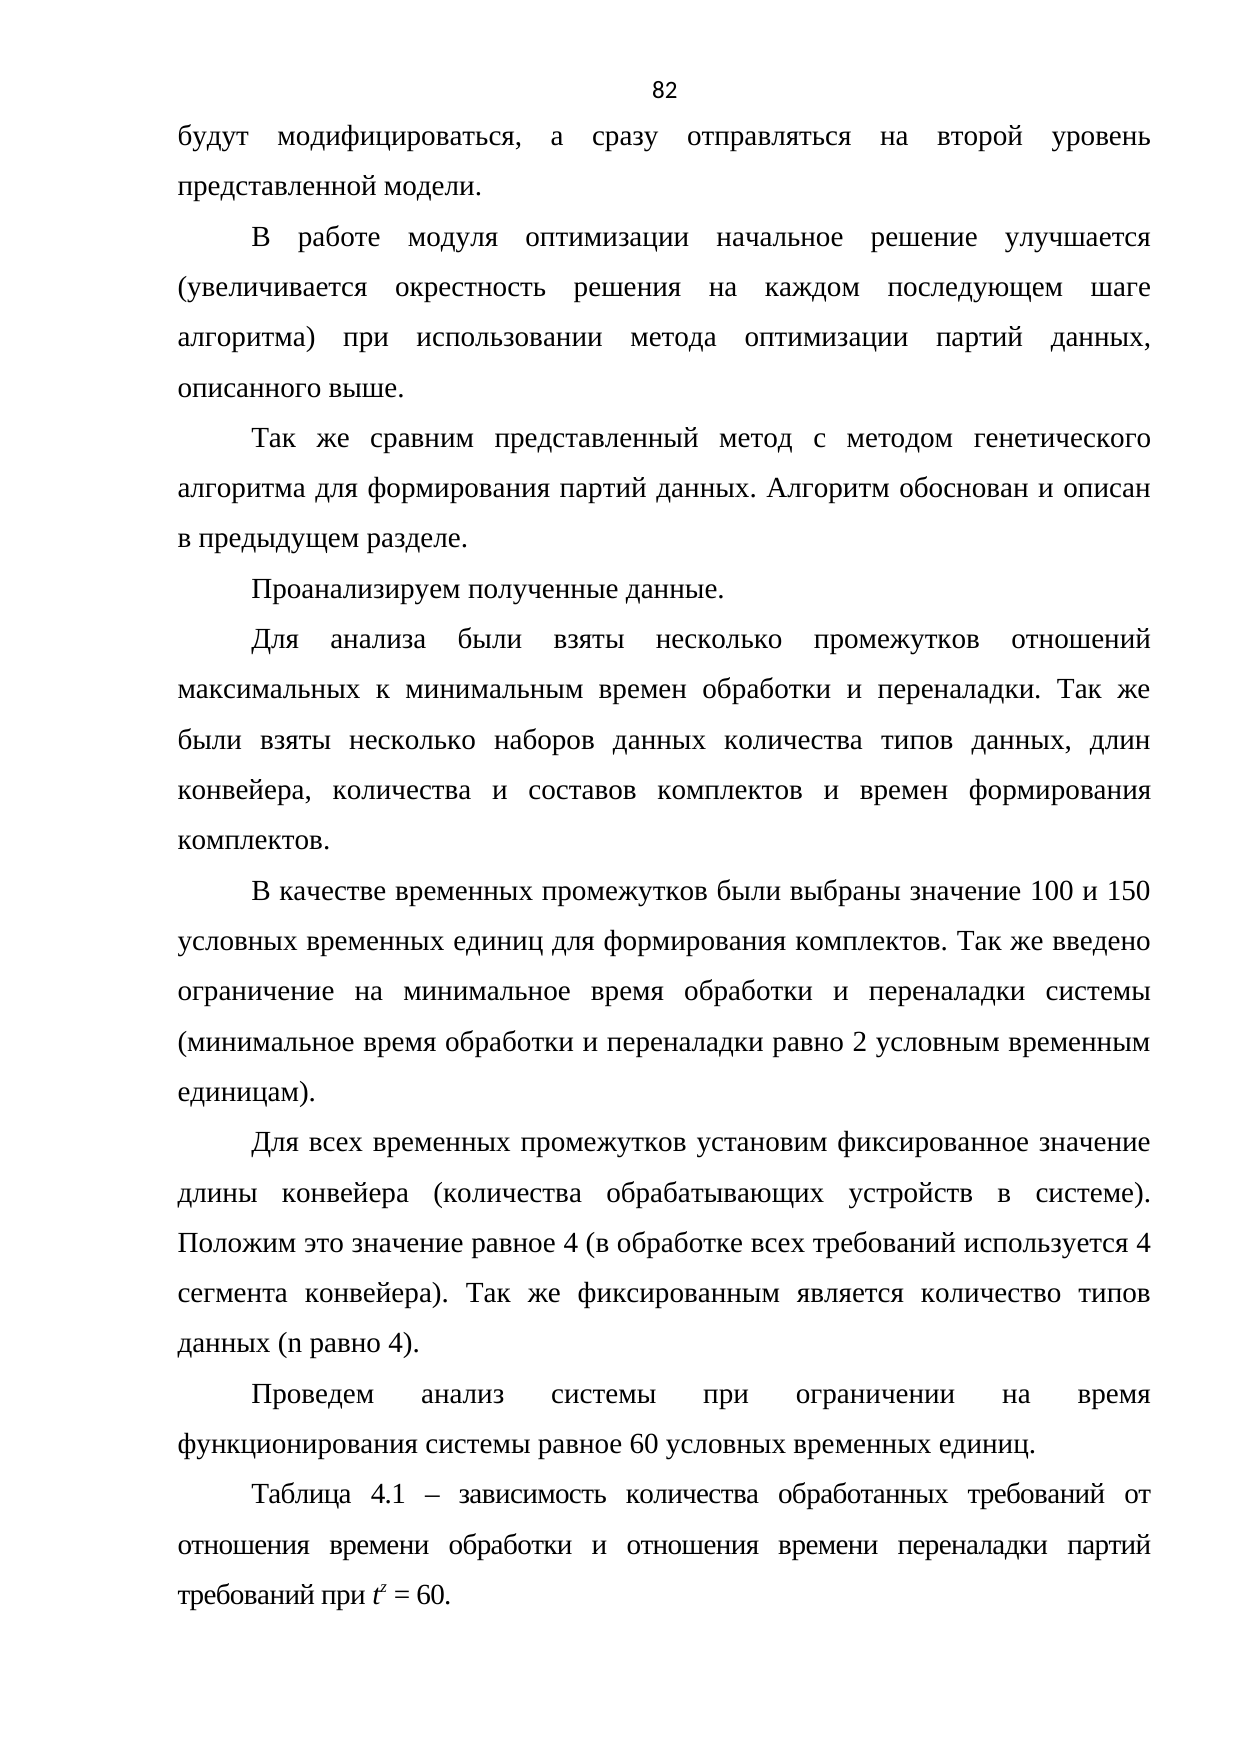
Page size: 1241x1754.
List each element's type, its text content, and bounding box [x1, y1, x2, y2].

text Для всех временных промежутков установим фиксированное значение длины конвейера (количества обрабатывающих устройств в системе). Положим это значение равное 4 (в обработке всех требований используется 4 сегмента конвейера). Так же фиксированным является количество типов данных (n равно 4). [177, 1124, 1152, 1359]
text Для анализа были взяты несколько промежутков отношений максимальных к минимальным времен обработки и переналадки. Так же были взяты несколько наборов данных количества типов данных, длин конвейера, количества и составов комплектов и времен формирования комплектов. [177, 621, 1152, 856]
text Так же сравним представленный метод с методом генетического алгоритма для формирования партий данных. Алгоритм обоснован и описан в предыдущем разделе. [177, 420, 1152, 554]
text В качестве временных промежутков были выбраны значение 100 и 150 условных временных единиц для формирования комплектов. Так же введено ограничение на минимальное время обработки и переналадки системы (минимальное время обработки и переналадки равно 2 условным временным единицам). [177, 873, 1152, 1108]
text Проведем анализ системы при ограничении на время функционирования системы равное 60 условных временных единиц. [177, 1376, 1152, 1460]
text Таблица 4.1 – зависимость количества обработанных требований от отношения времени обработки и отношения времени переналадки партий требований при tz = 60. [177, 1477, 1152, 1611]
text Проанализируем полученные данные. [177, 571, 1152, 604]
